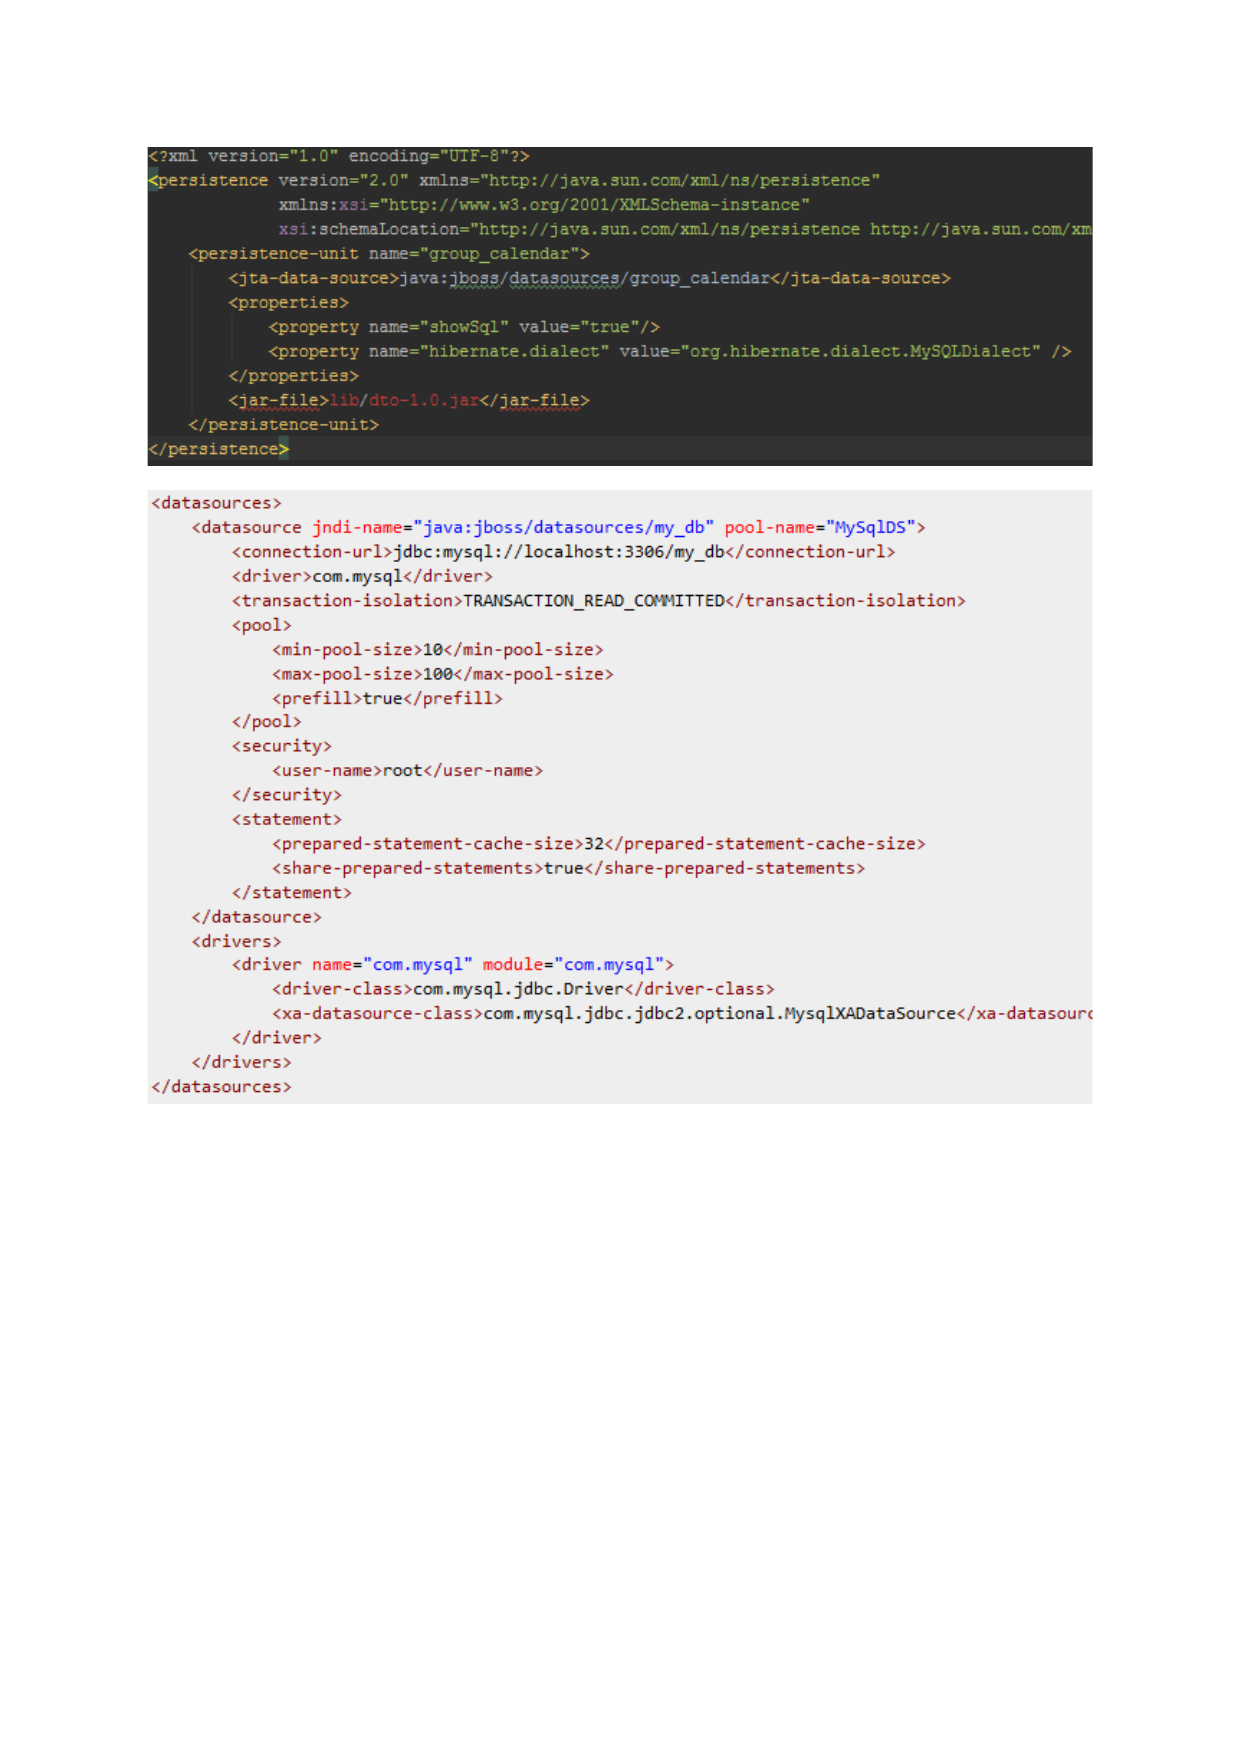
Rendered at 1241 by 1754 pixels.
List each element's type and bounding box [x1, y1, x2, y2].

picture [147, 490, 1093, 1104]
picture [147, 147, 1093, 466]
